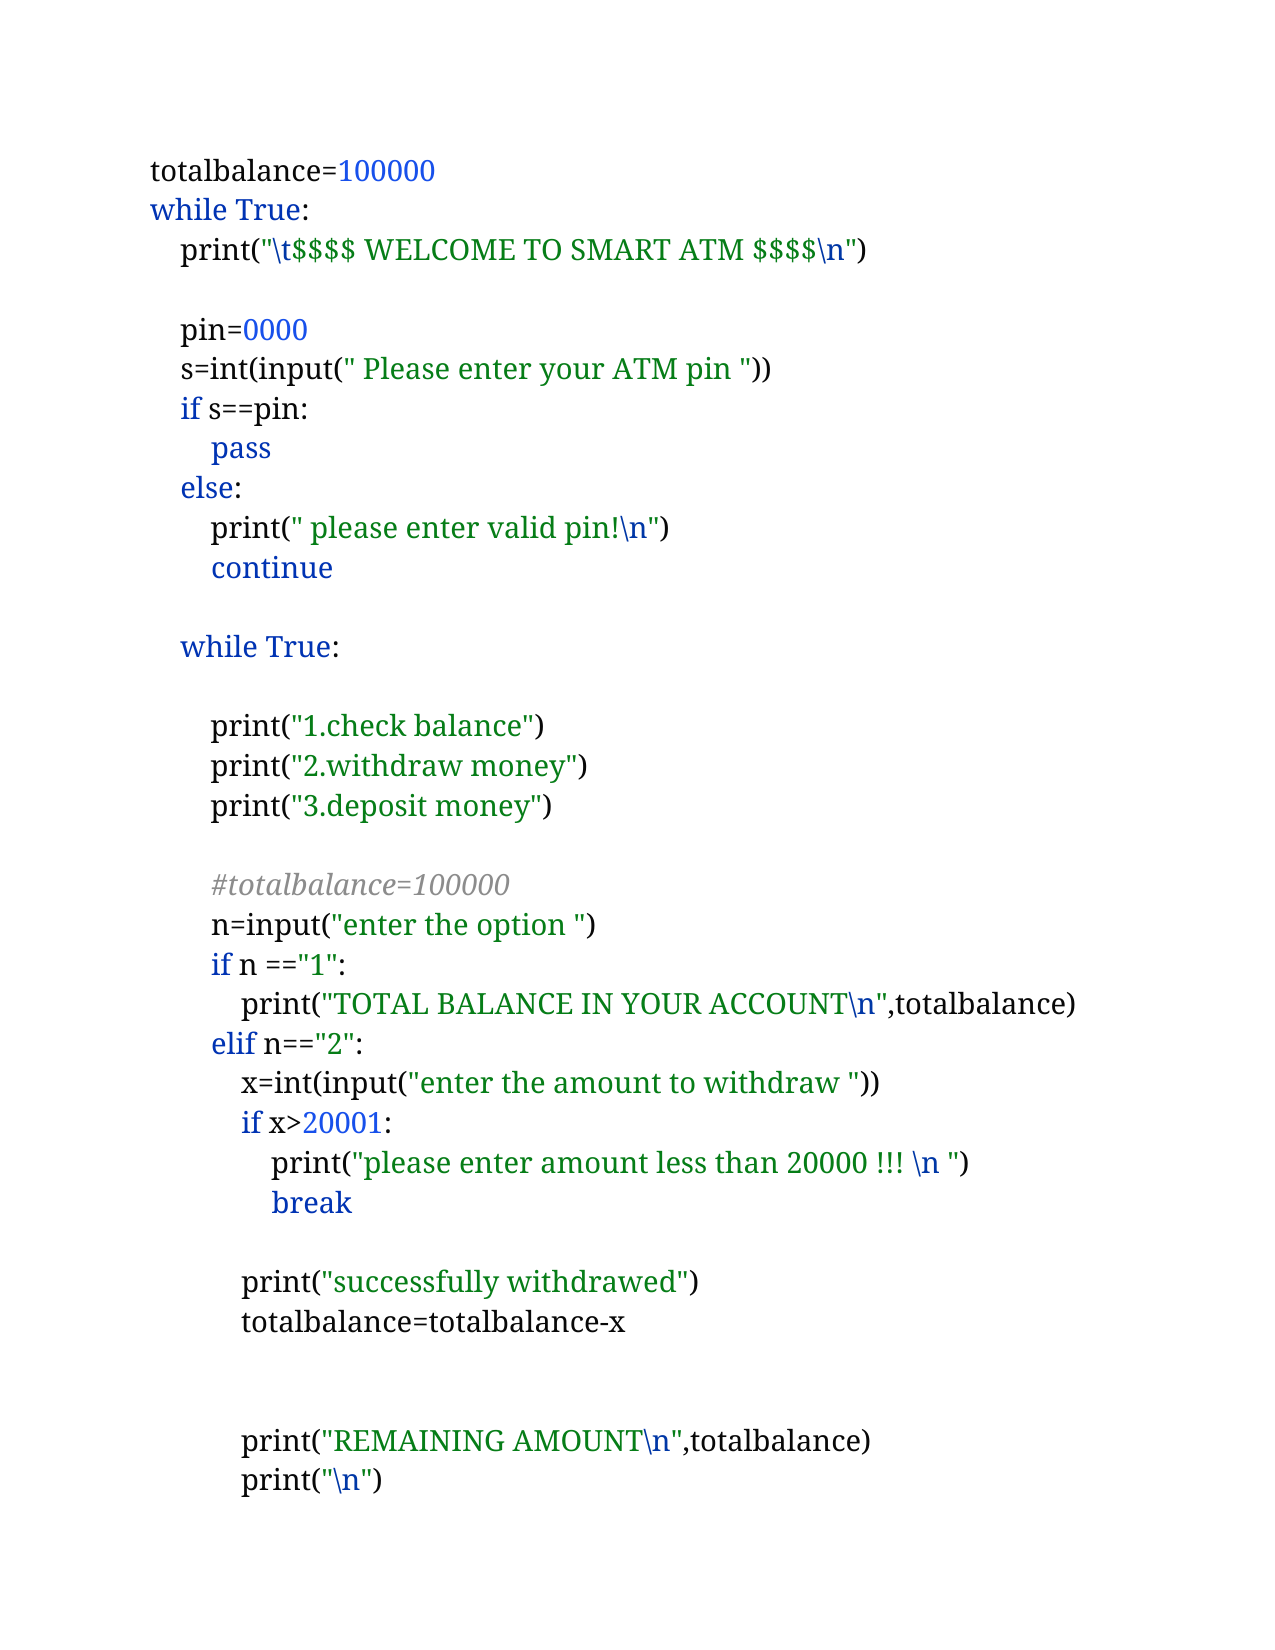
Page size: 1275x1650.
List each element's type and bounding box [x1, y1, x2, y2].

text [150, 150, 1125, 1499]
